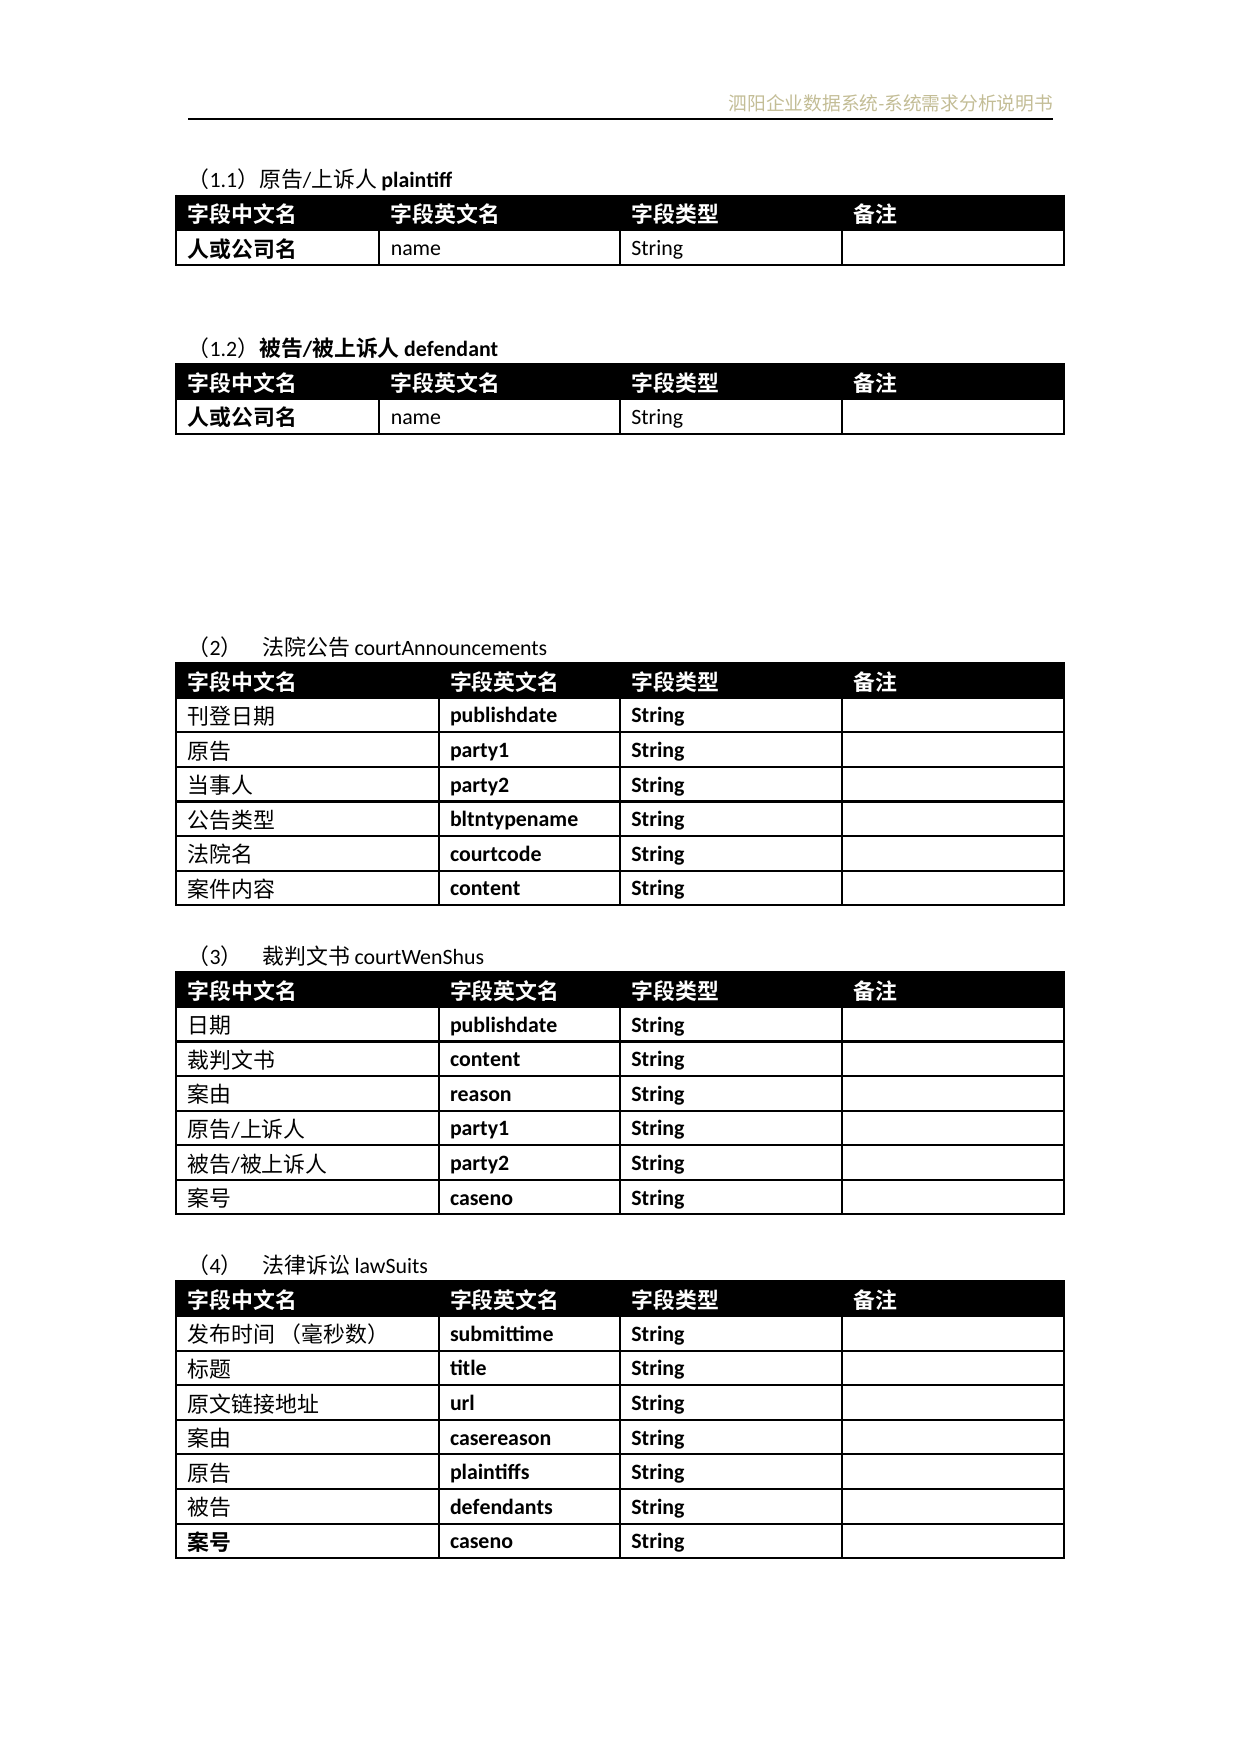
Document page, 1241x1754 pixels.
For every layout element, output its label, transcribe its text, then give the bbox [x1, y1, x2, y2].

table_header 备注 [843, 1283, 1063, 1315]
table_cell 人或公司名 [177, 231, 378, 264]
table_cell String [621, 1043, 841, 1075]
table_cell [843, 1112, 1063, 1144]
table_cell 案件内容 [177, 872, 438, 904]
table_cell String [621, 1146, 841, 1179]
table_cell String [621, 1112, 841, 1144]
table_cell String [621, 1421, 841, 1453]
table_header 备注 [843, 365, 1063, 398]
table_cell reason [440, 1077, 619, 1109]
table_cell String [621, 1455, 841, 1488]
table_cell 标题 [177, 1352, 438, 1384]
table_cell 刊登日期 [177, 699, 438, 731]
table_cell 案由 [177, 1421, 438, 1453]
table_cell casereason [440, 1421, 619, 1453]
table_cell caseno [440, 1525, 619, 1557]
table_cell 发布时间 （毫秒数） [177, 1317, 438, 1349]
table_cell [843, 768, 1063, 800]
table_cell party2 [440, 768, 619, 800]
table_cell party1 [440, 733, 619, 766]
table_cell [843, 1455, 1063, 1488]
table_cell 日期 [177, 1008, 438, 1040]
list 法院公告courtAnnouncements [187, 629, 1053, 662]
table_cell [843, 1008, 1063, 1040]
table_cell [843, 1181, 1063, 1213]
table_header 备注 [843, 197, 1063, 229]
table_cell String [621, 1386, 841, 1419]
table_cell [843, 1490, 1063, 1522]
table_cell content [440, 872, 619, 904]
table_header 字段英文名 [380, 365, 619, 398]
table_header 字段中文名 [177, 973, 438, 1006]
table_cell String [621, 837, 841, 869]
table_header 字段英文名 [380, 197, 619, 229]
table_cell [843, 1317, 1063, 1349]
table_cell submittime [440, 1317, 619, 1349]
table_cell String [621, 1490, 841, 1522]
table_cell 人或公司名 [177, 400, 378, 432]
table_cell 案由 [177, 1077, 438, 1109]
table_cell 案号 [177, 1181, 438, 1213]
table_cell String [621, 699, 841, 731]
table_header 字段中文名 [177, 664, 438, 697]
table_cell String [621, 1077, 841, 1109]
table_header 字段类型 [621, 1283, 841, 1315]
table_cell [843, 872, 1063, 904]
table_header 备注 [843, 664, 1063, 697]
table_header 字段类型 [621, 365, 841, 398]
table_cell 原告 [177, 733, 438, 766]
table_cell 案号 [177, 1525, 438, 1557]
table_cell courtcode [440, 837, 619, 869]
table_cell String [621, 1008, 841, 1040]
table_header 备注 [843, 973, 1063, 1006]
list 裁判文书courtWenShus [187, 939, 1053, 971]
table_cell String [621, 1525, 841, 1557]
table_cell bltntypename [440, 803, 619, 835]
table_cell [843, 1146, 1063, 1179]
table_header 字段英文名 [440, 973, 619, 1006]
list 法律诉讼lawSuits [187, 1248, 1053, 1280]
table_cell [843, 1043, 1063, 1075]
table_cell [843, 699, 1063, 731]
table_cell [843, 1386, 1063, 1419]
table_header 字段类型 [621, 197, 841, 229]
table_cell [843, 1352, 1063, 1384]
table_cell String [621, 872, 841, 904]
table_cell String [621, 1352, 841, 1384]
table_cell 原告/上诉人 [177, 1112, 438, 1144]
text （1.2）被告/被上诉人defendant [187, 331, 1053, 363]
table_cell [843, 1077, 1063, 1109]
table_header 字段类型 [621, 664, 841, 697]
table_cell [843, 803, 1063, 835]
table_cell String [621, 1181, 841, 1213]
table_cell 当事人 [177, 768, 438, 800]
table_cell publishdate [440, 699, 619, 731]
table_cell caseno [440, 1181, 619, 1213]
table_cell publishdate [440, 1008, 619, 1040]
table_header 字段中文名 [177, 1283, 438, 1315]
table_cell [843, 1421, 1063, 1453]
table_cell [843, 837, 1063, 869]
table_cell content [440, 1043, 619, 1075]
table_cell defendants [440, 1490, 619, 1522]
table_cell url [440, 1386, 619, 1419]
table_cell 原文链接地址 [177, 1386, 438, 1419]
table_cell plaintiffs [440, 1455, 619, 1488]
table_cell [843, 1525, 1063, 1557]
table_header 字段类型 [621, 973, 841, 1006]
table_cell 裁判文书 [177, 1043, 438, 1075]
table_cell [843, 400, 1063, 432]
table_cell String [621, 1317, 841, 1349]
table_header 字段中文名 [177, 365, 378, 398]
table_cell 原告 [177, 1455, 438, 1488]
table_header 字段英文名 [440, 664, 619, 697]
text （1.1）原告/上诉人plaintiff [187, 162, 1053, 194]
table_cell String [621, 400, 841, 432]
table_cell [843, 733, 1063, 766]
table_cell 被告 [177, 1490, 438, 1522]
table_cell 法院名 [177, 837, 438, 869]
table_cell String [621, 803, 841, 835]
table_cell name [380, 231, 619, 264]
table_cell String [621, 733, 841, 766]
table_header 字段中文名 [177, 197, 378, 229]
table_cell String [621, 768, 841, 800]
table_cell party1 [440, 1112, 619, 1144]
table_cell 被告/被上诉人 [177, 1146, 438, 1179]
table_cell title [440, 1352, 619, 1384]
table_header 字段英文名 [440, 1283, 619, 1315]
table_cell String [621, 231, 841, 264]
table_cell 公告类型 [177, 803, 438, 835]
table_cell [843, 231, 1063, 264]
table_cell party2 [440, 1146, 619, 1179]
table_cell name [380, 400, 619, 432]
